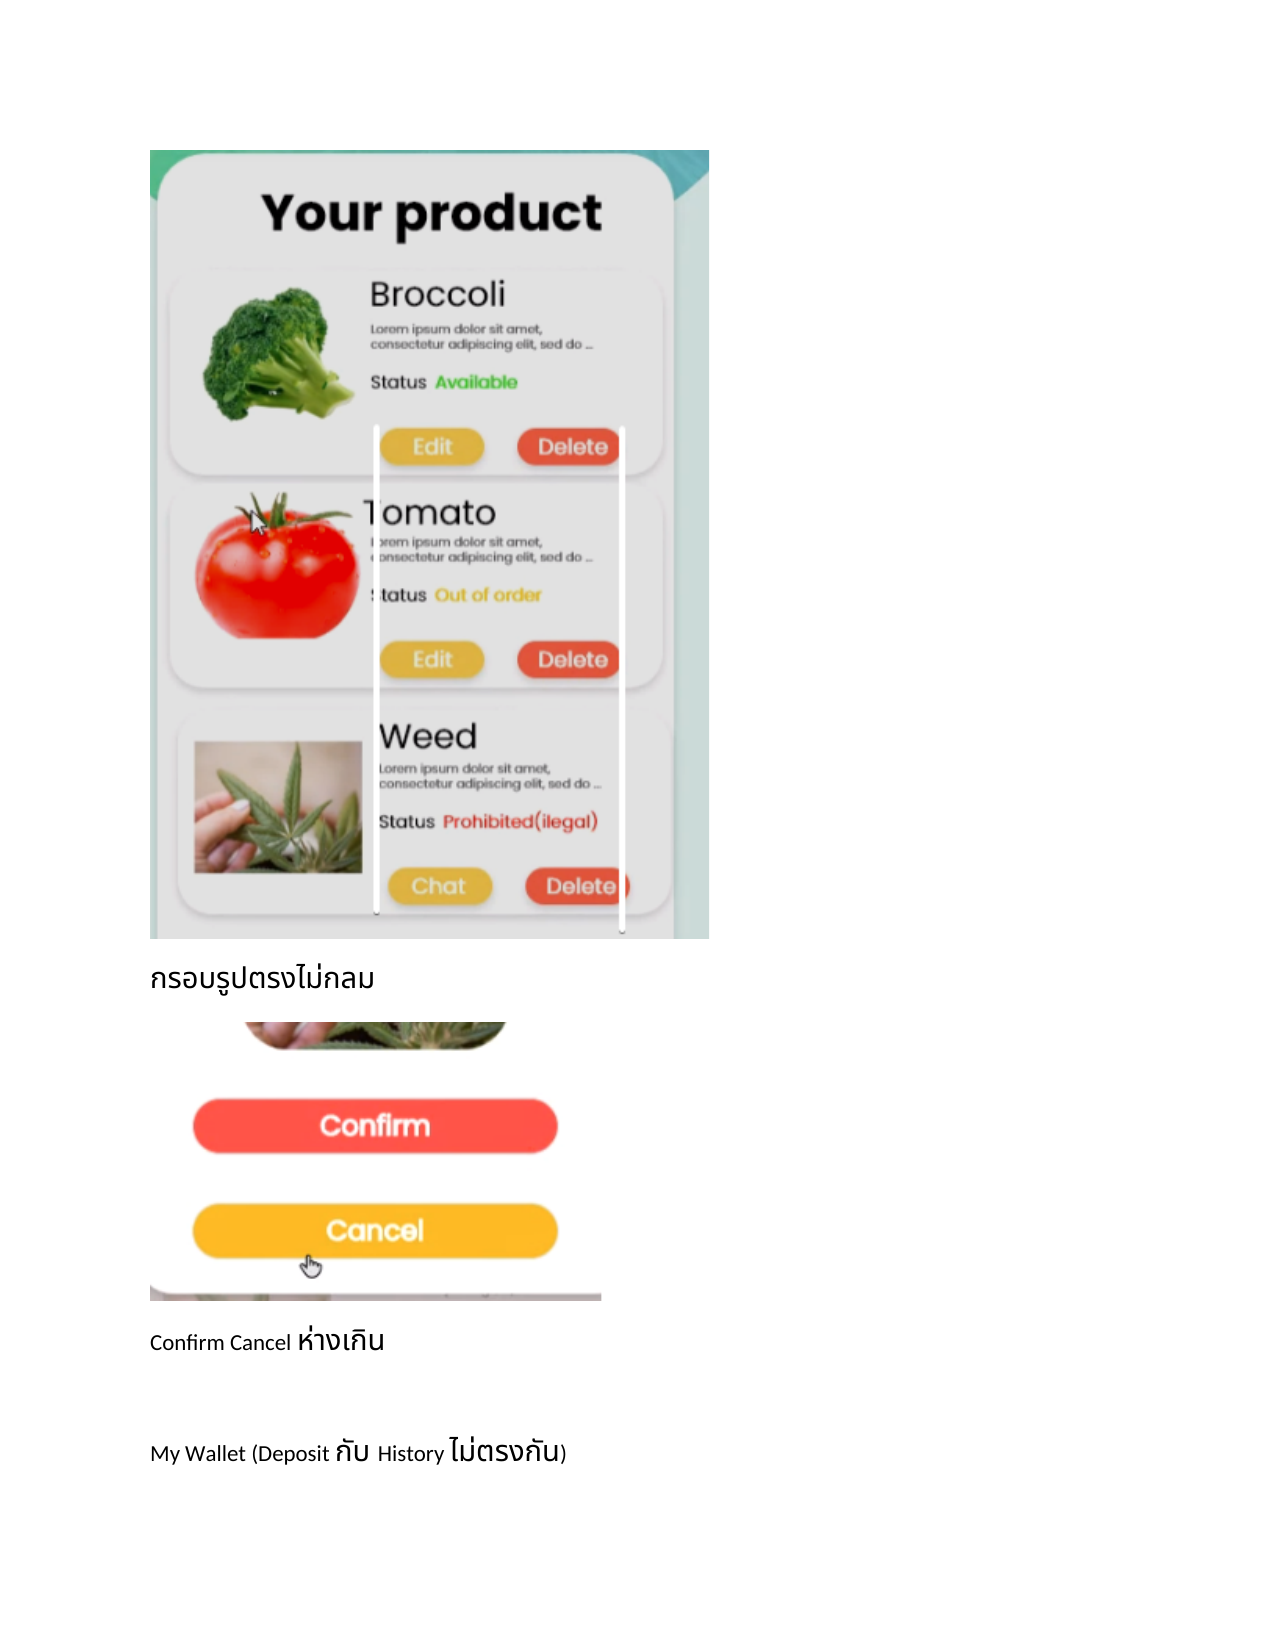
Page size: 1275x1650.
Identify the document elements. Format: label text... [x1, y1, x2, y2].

text Confirm Cancel ห่างเกิน [150, 1319, 1125, 1363]
picture [150, 1022, 602, 1301]
text My Wallet (Deposit กับ History ไม่ตรงกัน) [150, 1430, 1125, 1474]
picture [150, 150, 710, 939]
text กรอบรูปตรงไม่กลม [150, 958, 1125, 1002]
